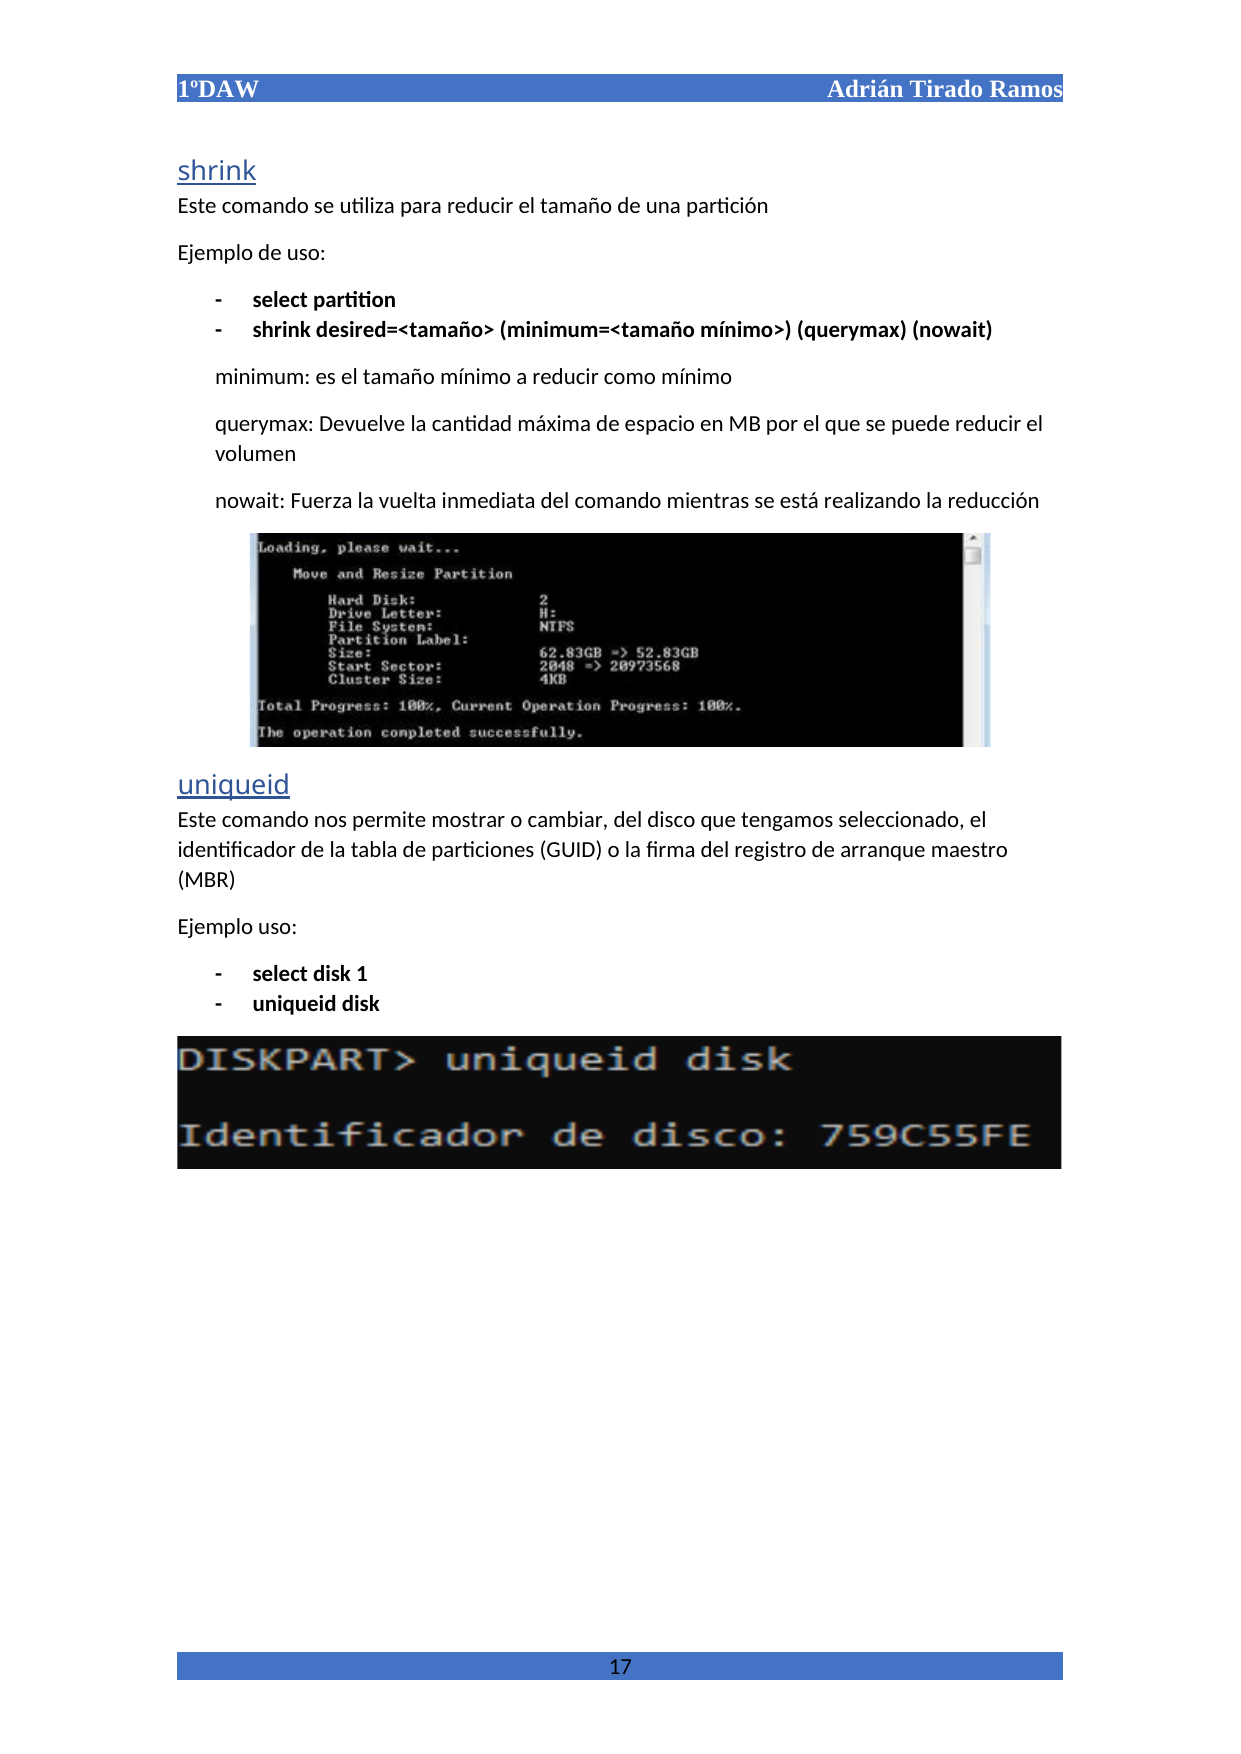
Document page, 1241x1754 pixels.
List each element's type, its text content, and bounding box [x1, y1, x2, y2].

text Ejemplo de uso: [177, 238, 1063, 266]
text Este comando se utiliza para reducir el tamaño de una partición [177, 192, 1063, 219]
text Ejemplo uso: [177, 912, 1063, 941]
picture [177, 1036, 1062, 1169]
list shrink desired=<tamaño> (minimum=<tamaño mínimo>) (querymax) (nowait) [215, 316, 1063, 343]
text minimum: es el tamaño mínimo a reducir como mínimo [215, 362, 1063, 390]
text nowait: Fuerza la vuelta inmediata del comando mientras se está realizando la reducción [215, 486, 1063, 514]
subtitle shrink [177, 152, 1063, 189]
picture [249, 533, 991, 747]
text querymax: Devuelve la cantidad máxima de espacio en MB por el que se puede reducir el volumen [215, 409, 1063, 467]
list select disk 1 [215, 959, 1063, 987]
list select partition [215, 285, 1063, 313]
text Este comando nos permite mostrar o cambiar, del disco que tengamos seleccionado, el identificador de la tabla de particiones (GUID) o la firma del registro de arranque maestro (MBR) [177, 805, 1063, 894]
subtitle uniqueid [177, 765, 1063, 802]
list uniqueid disk [215, 989, 1063, 1018]
